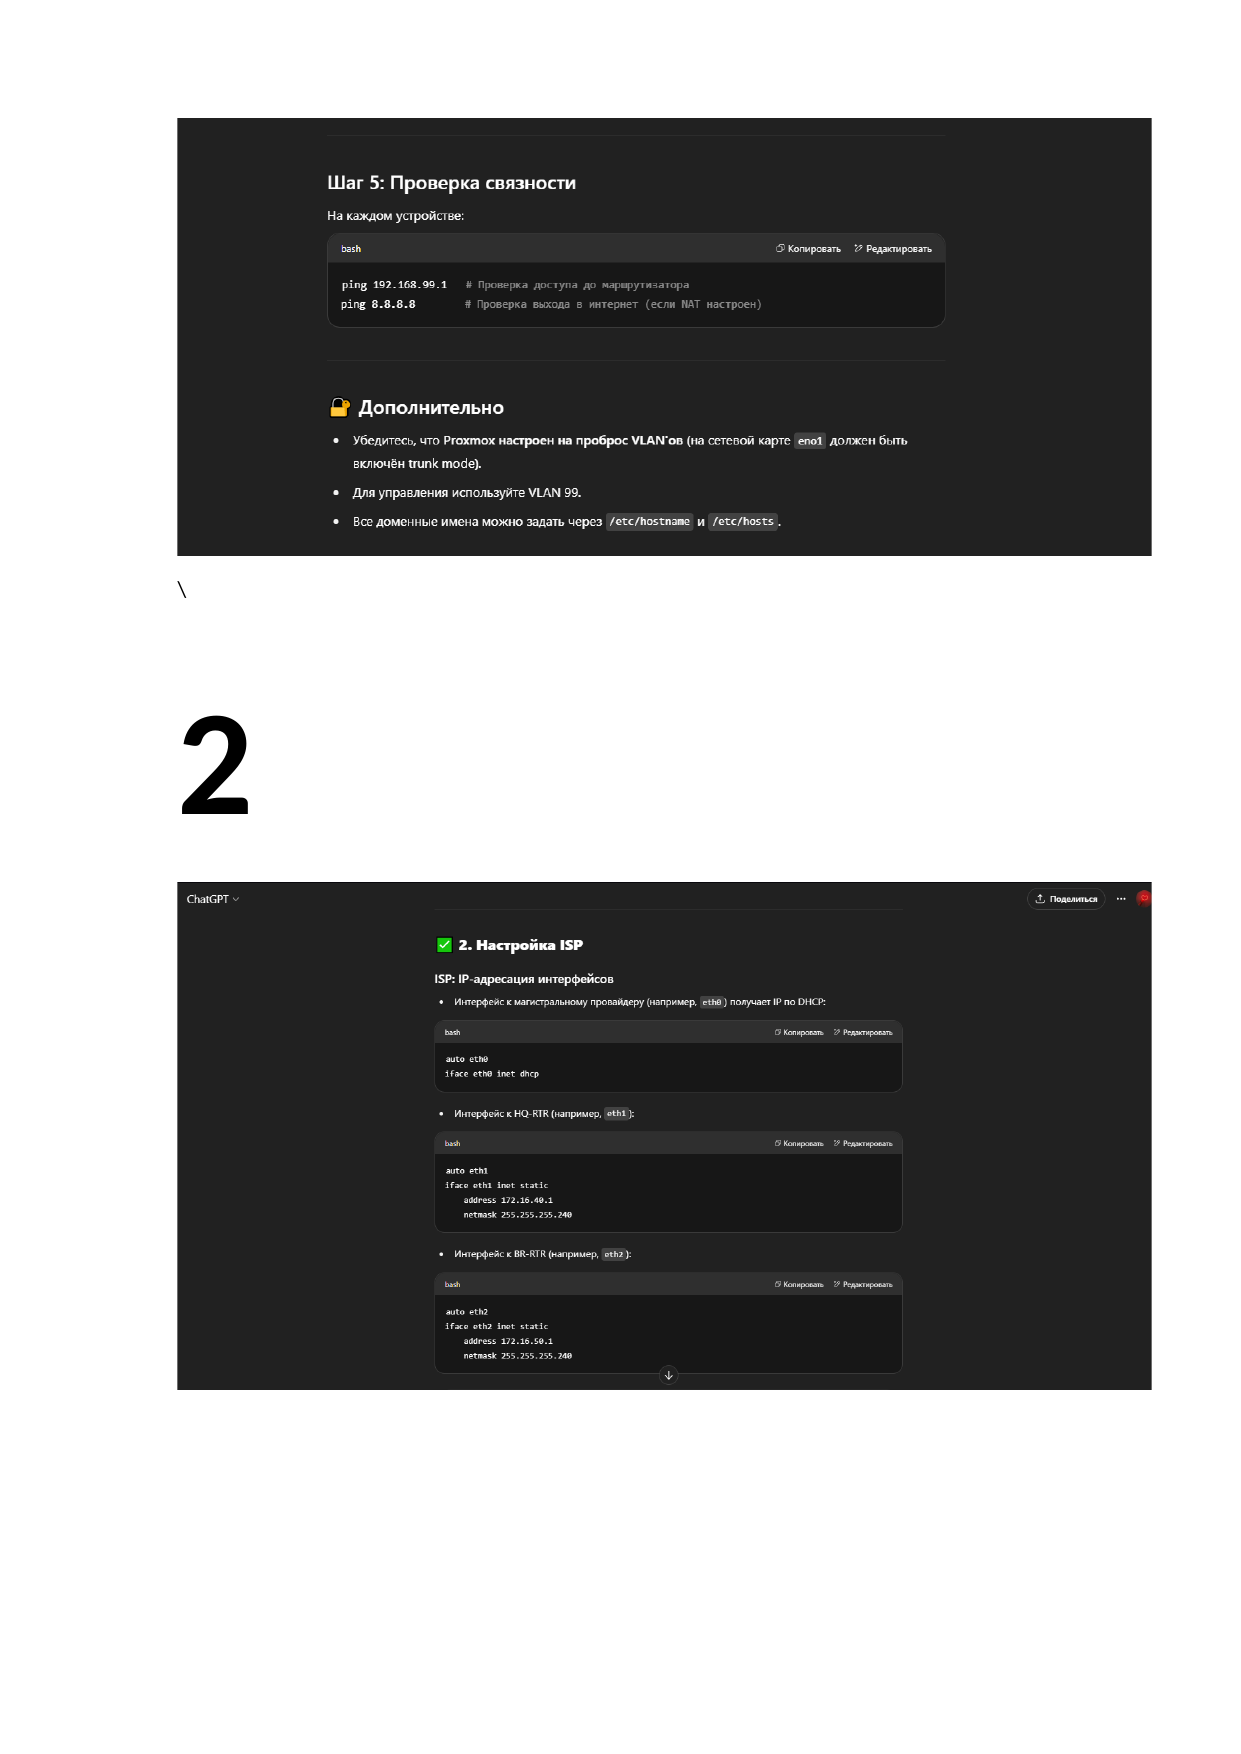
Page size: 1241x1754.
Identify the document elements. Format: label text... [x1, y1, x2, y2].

text \ [177, 575, 1152, 603]
picture [177, 118, 1152, 556]
text 2 [177, 668, 1152, 852]
picture [177, 882, 1152, 1390]
